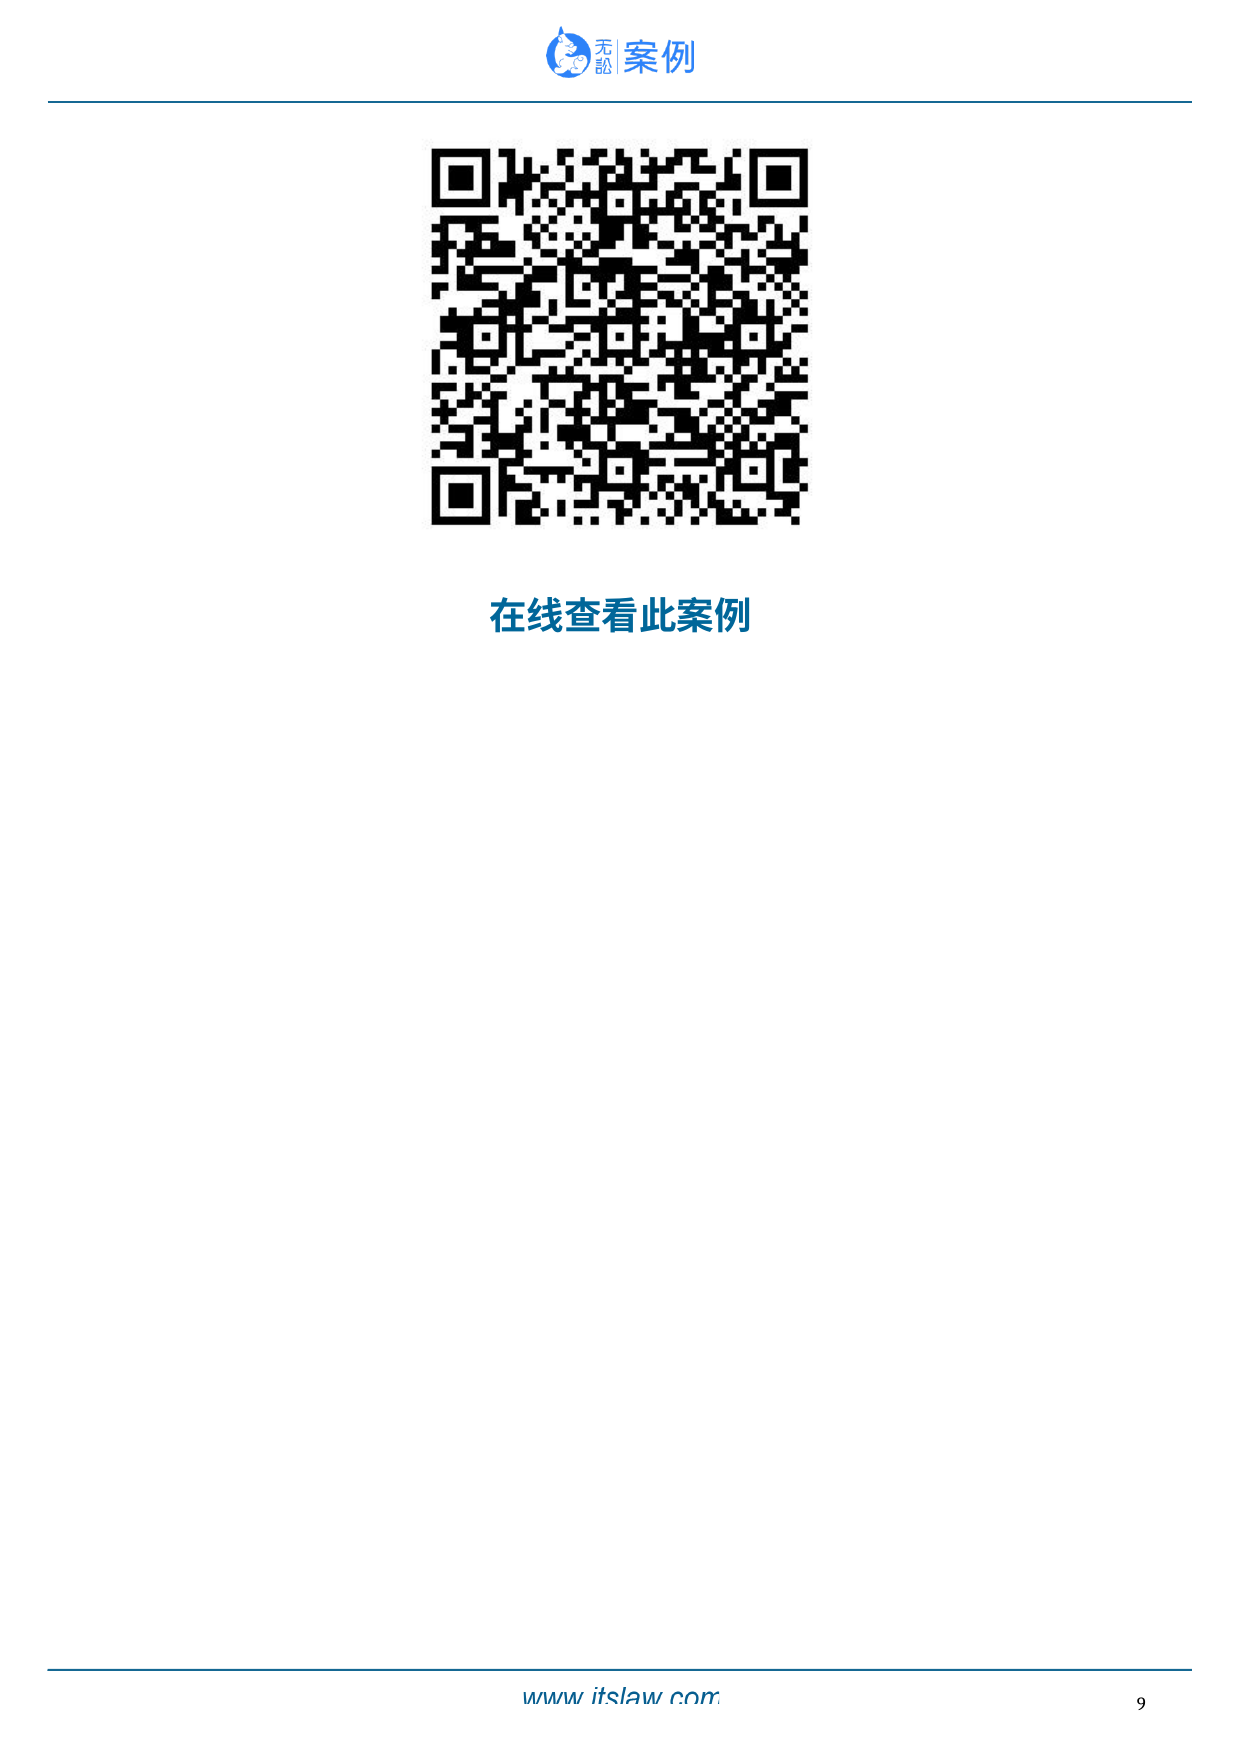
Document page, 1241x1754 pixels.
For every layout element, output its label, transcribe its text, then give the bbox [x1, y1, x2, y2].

picture [546, 26, 694, 78]
picture [523, 1687, 720, 1704]
picture [411, 128, 829, 546]
text 在线查看此案例 [94, 569, 1146, 657]
